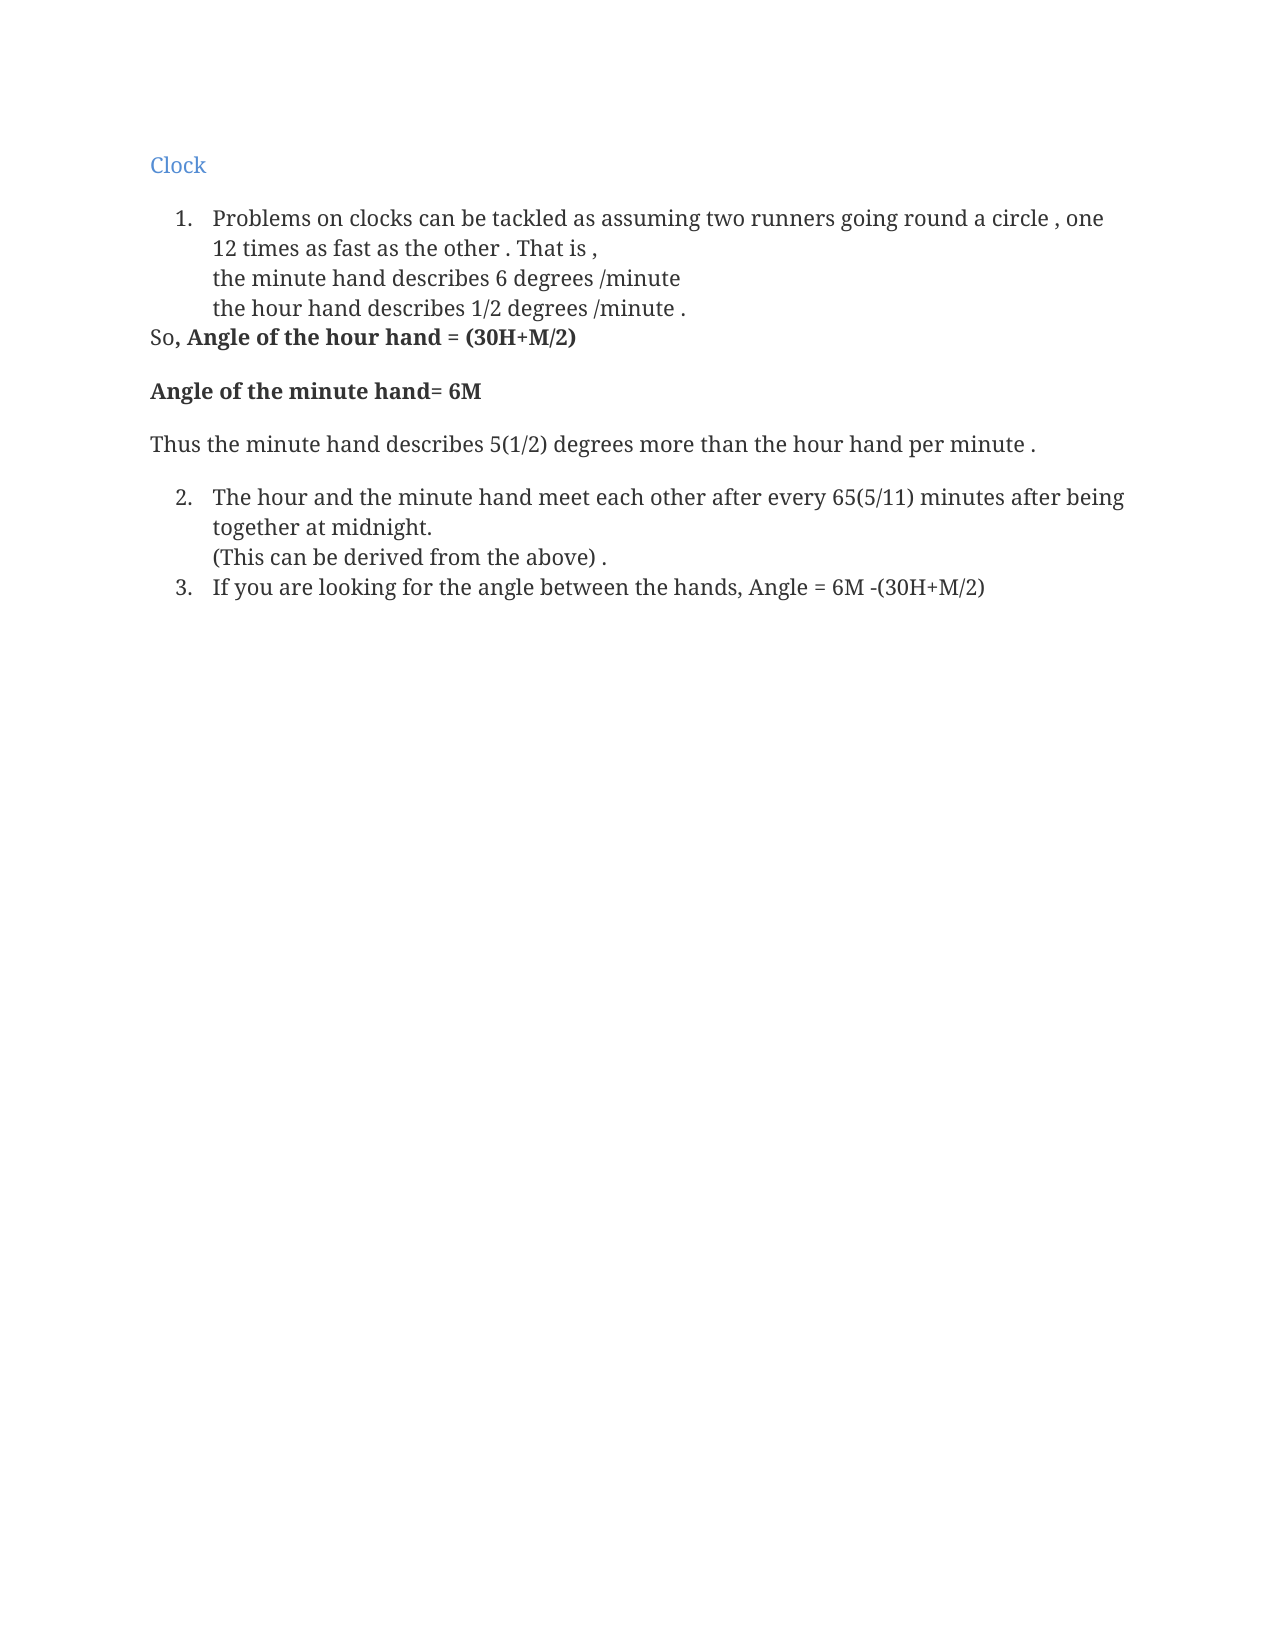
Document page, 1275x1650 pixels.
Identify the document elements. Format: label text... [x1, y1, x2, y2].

text Angle of the minute hand= 6M [150, 376, 1125, 405]
text Clock [150, 150, 1125, 180]
list If you are looking for the angle between the hands, Angle = 6M -(30H+M/2) [175, 571, 1125, 601]
list Problems on clocks can be tackled as assuming two runners going round a circle , one 12 times as fast as the other . That is , the minute hand describes 6 degrees /minute the hour hand describes 1/2 degrees /minute . [175, 203, 1125, 322]
text So, Angle of the hour hand = (30H+M/2) [150, 322, 1125, 352]
text Thus the minute hand describes 5(1/2) degrees more than the hour hand per minute . [150, 429, 1125, 459]
list The hour and the minute hand meet each other after every 65(5/11) minutes after being together at midnight. (This can be derived from the above) . [175, 482, 1125, 571]
